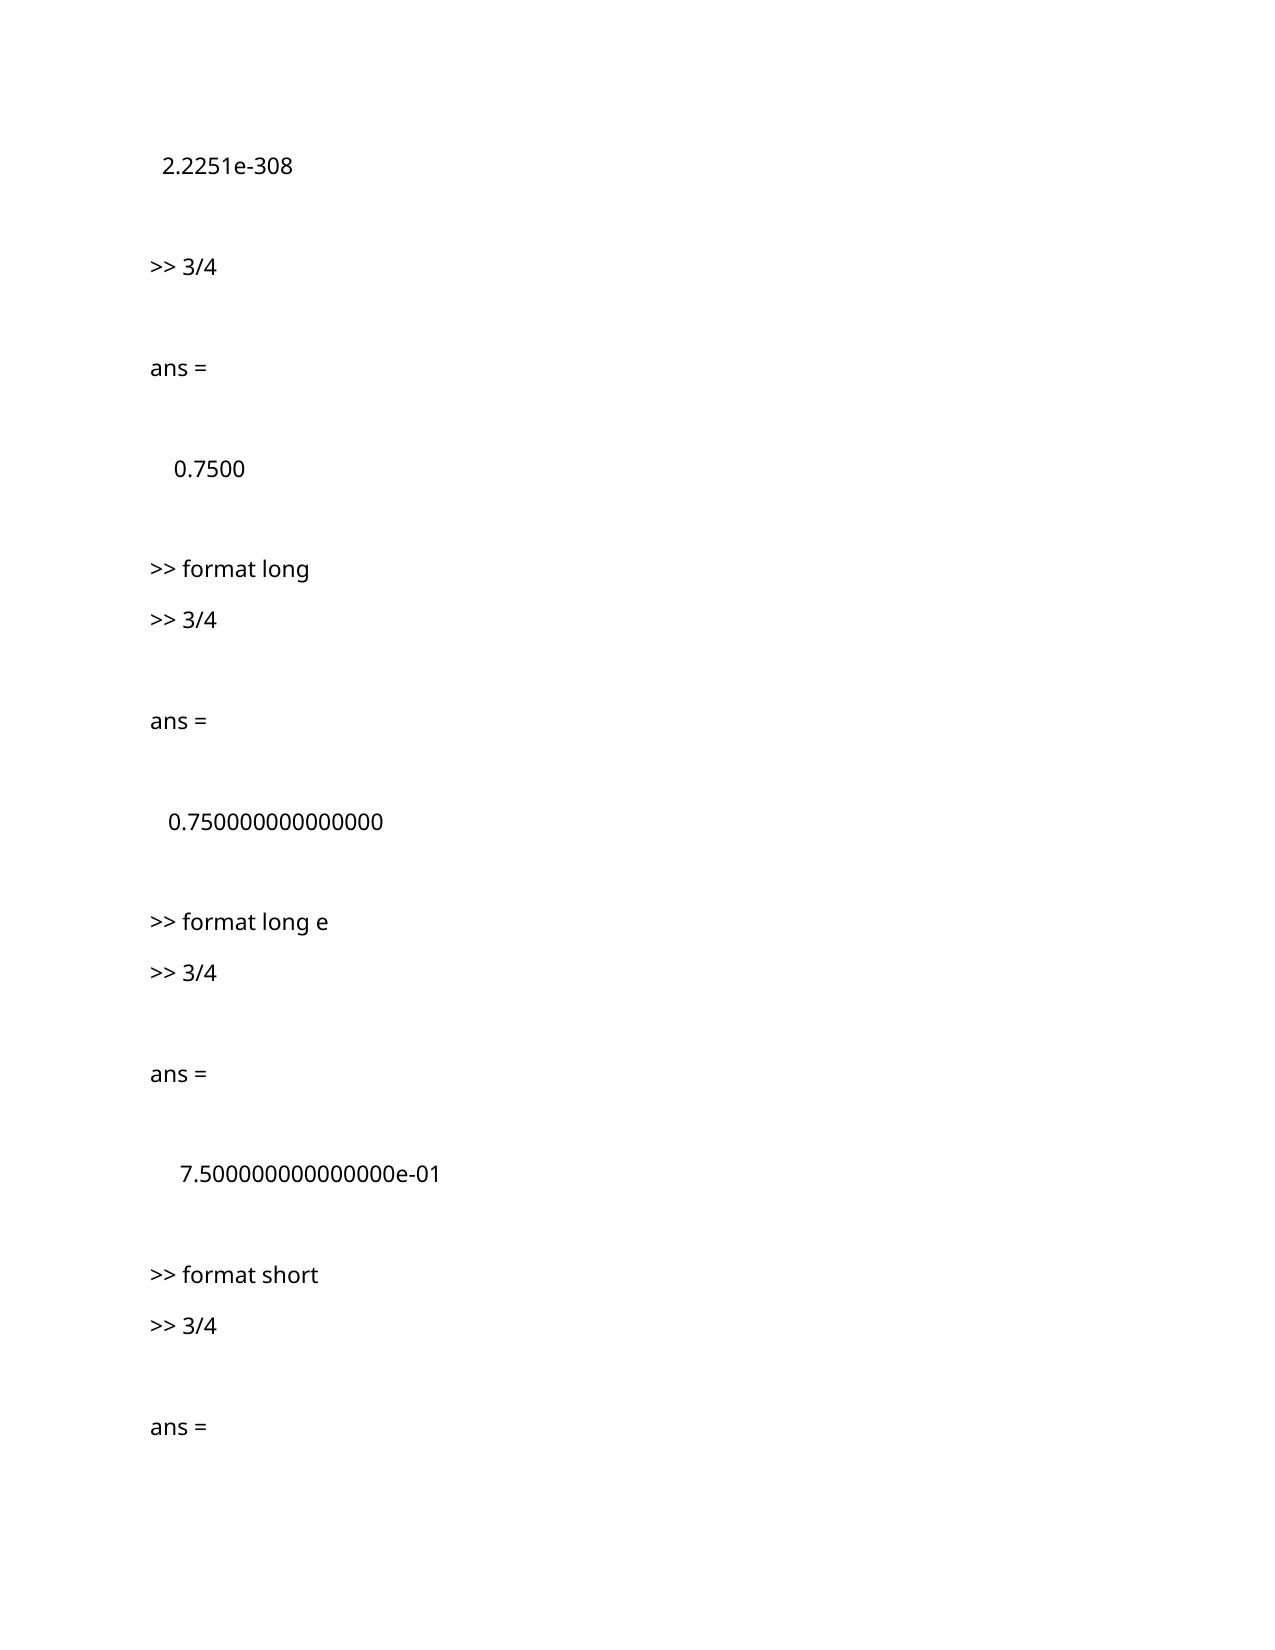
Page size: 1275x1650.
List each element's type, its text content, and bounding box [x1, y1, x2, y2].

text ans = [150, 1410, 1125, 1442]
text >> format long e [150, 906, 1125, 937]
text 0.750000000000000 [150, 805, 1125, 837]
text 2.2251e-308 [150, 150, 1125, 181]
text >> format long [150, 553, 1125, 584]
text ans = [150, 704, 1125, 736]
text >> 3/4 [150, 1309, 1125, 1341]
text >> 3/4 [150, 251, 1125, 282]
text >> 3/4 [150, 957, 1125, 988]
text 7.500000000000000e-01 [150, 1158, 1125, 1189]
text ans = [150, 352, 1125, 383]
text >> format short [150, 1259, 1125, 1290]
text ans = [150, 1057, 1125, 1089]
text >> 3/4 [150, 604, 1125, 635]
text 0.7500 [150, 452, 1125, 484]
